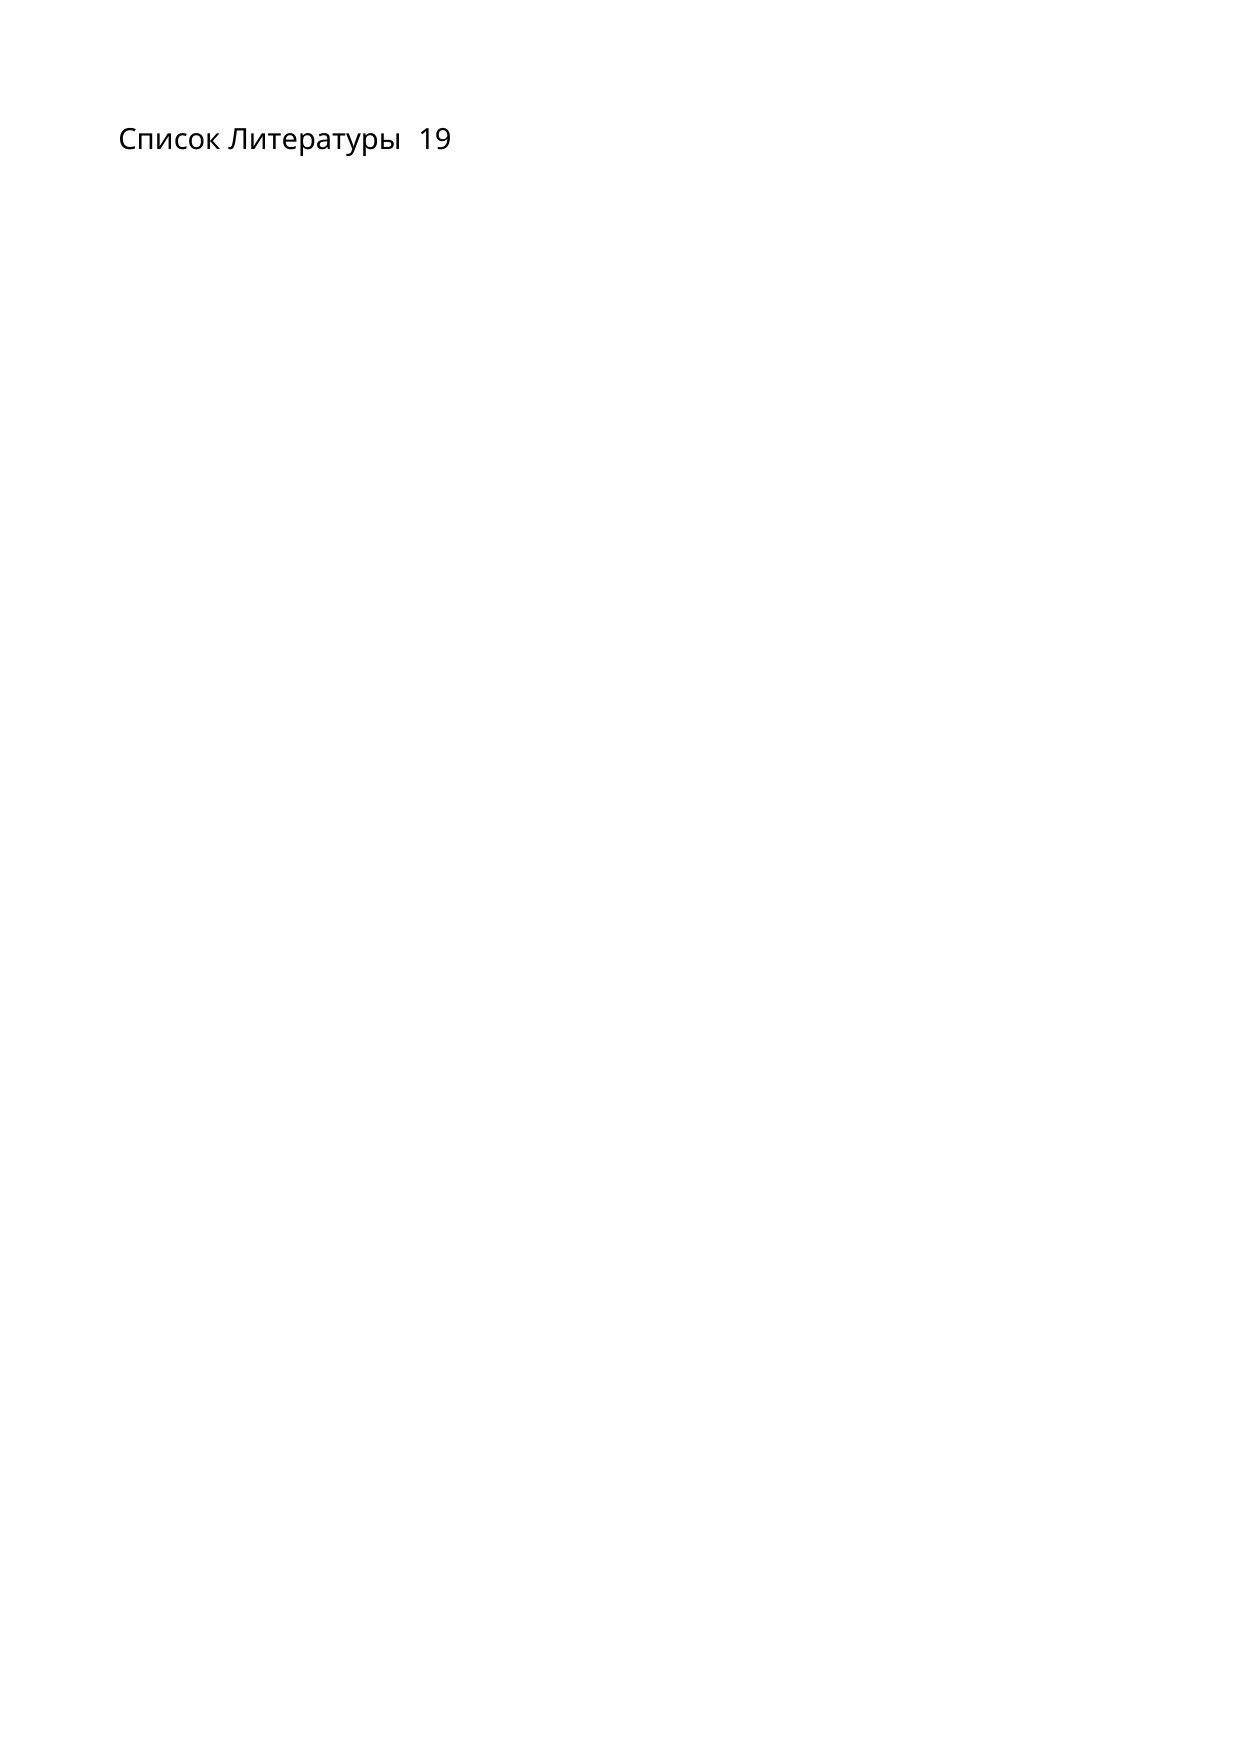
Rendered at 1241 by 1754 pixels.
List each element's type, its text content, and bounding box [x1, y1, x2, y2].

text Список Литературы 19 [118, 118, 1122, 158]
